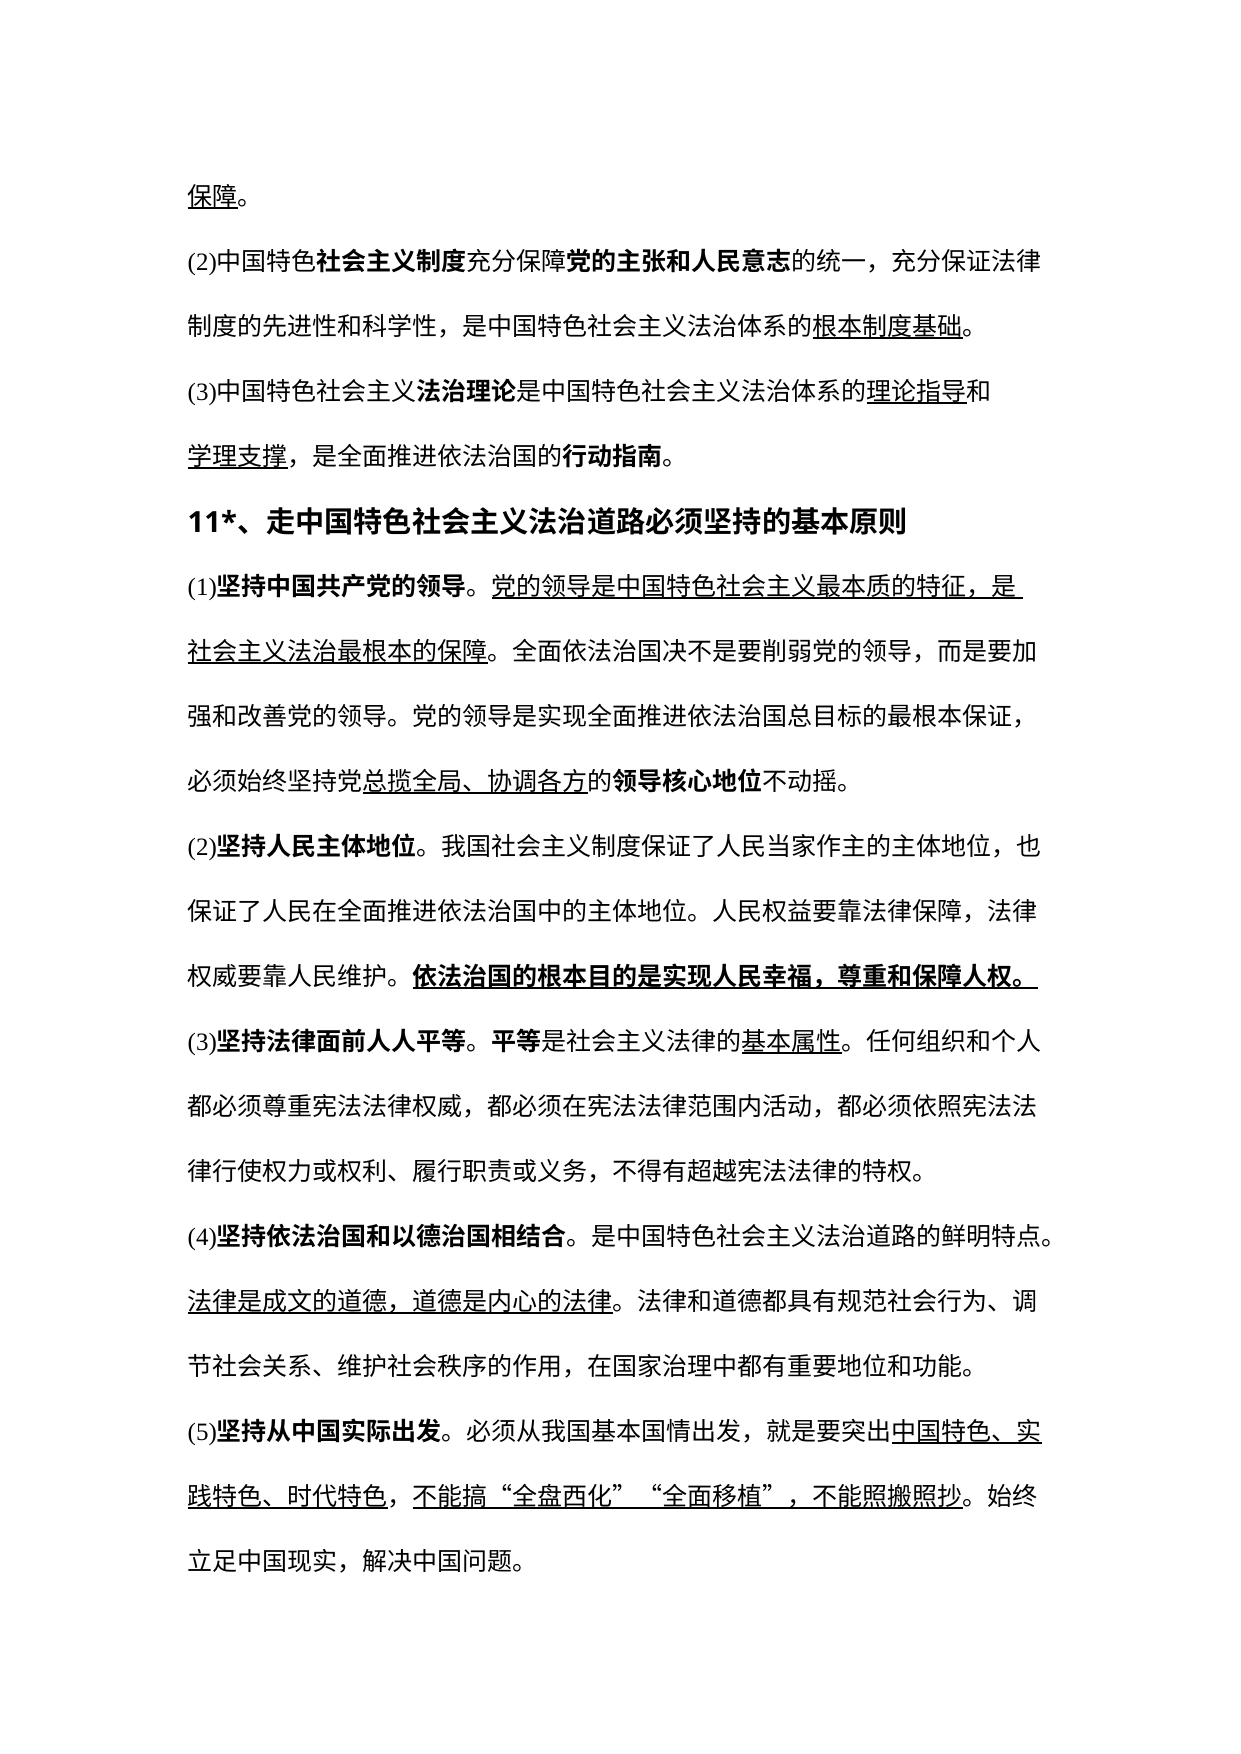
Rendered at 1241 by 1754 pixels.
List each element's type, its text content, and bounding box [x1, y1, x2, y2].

text 保障。 [187, 162, 1053, 227]
text 学理支撑，是全面推进依法治国的行动指南。 [187, 422, 1053, 487]
text 法律是成文的道德，道德是内心的法律。法律和道德都具有规范社会行为、调节社会关系、维护社会秩序的作用，在国家治理中都有重要地位和功能。 [187, 1267, 1053, 1397]
text 11*、走中国特色社会主义法治道路必须坚持的基本原则 [187, 487, 1053, 552]
text (1)坚持中国共产党的领导。党的领导是中国特色社会主义最本质的特征，是 [187, 552, 1053, 617]
text 社会主义法治最根本的保障。全面依法治国决不是要削弱党的领导，而是要加强和改善党的领导。党的领导是实现全面推进依法治国总目标的最根本保证，必须始终坚持党总揽全局、协调各方的领导核心地位不动摇。 [187, 617, 1053, 812]
text (4)坚持依法治国和以德治国相结合。是中国特色社会主义法治道路的鲜明特点。 [187, 1202, 1053, 1267]
list (3)中国特色社会主义法治理论是中国特色社会主义法治体系的理论指导和 [187, 357, 1053, 422]
text (2)坚持人民主体地位。我国社会主义制度保证了人民当家作主的主体地位，也保证了人民在全面推进依法治国中的主体地位。人民权益要靠法律保障，法律权威要靠人民维护。依法治国的根本目的是实现人民幸福，尊重和保障人权。 [187, 812, 1053, 1007]
list (2)中国特色社会主义制度充分保障党的主张和人民意志的统一，充分保证法律制度的先进性和科学性，是中国特色社会主义法治体系的根本制度基础。 [187, 227, 1053, 357]
text (3)坚持法律面前人人平等。平等是社会主义法律的基本属性。任何组织和个人都必须尊重宪法法律权威，都必须在宪法法律范围内活动，都必须依照宪法法律行使权力或权利、履行职责或义务，不得有超越宪法法律的特权。 [187, 1007, 1053, 1202]
text (5)坚持从中国实际出发。必须从我国基本国情出发，就是要突出中国特色、实践特色、时代特色，不能搞“全盘西化”“全面移植”，不能照搬照抄。始终立足中国现实，解决中国问题。 [187, 1397, 1053, 1592]
